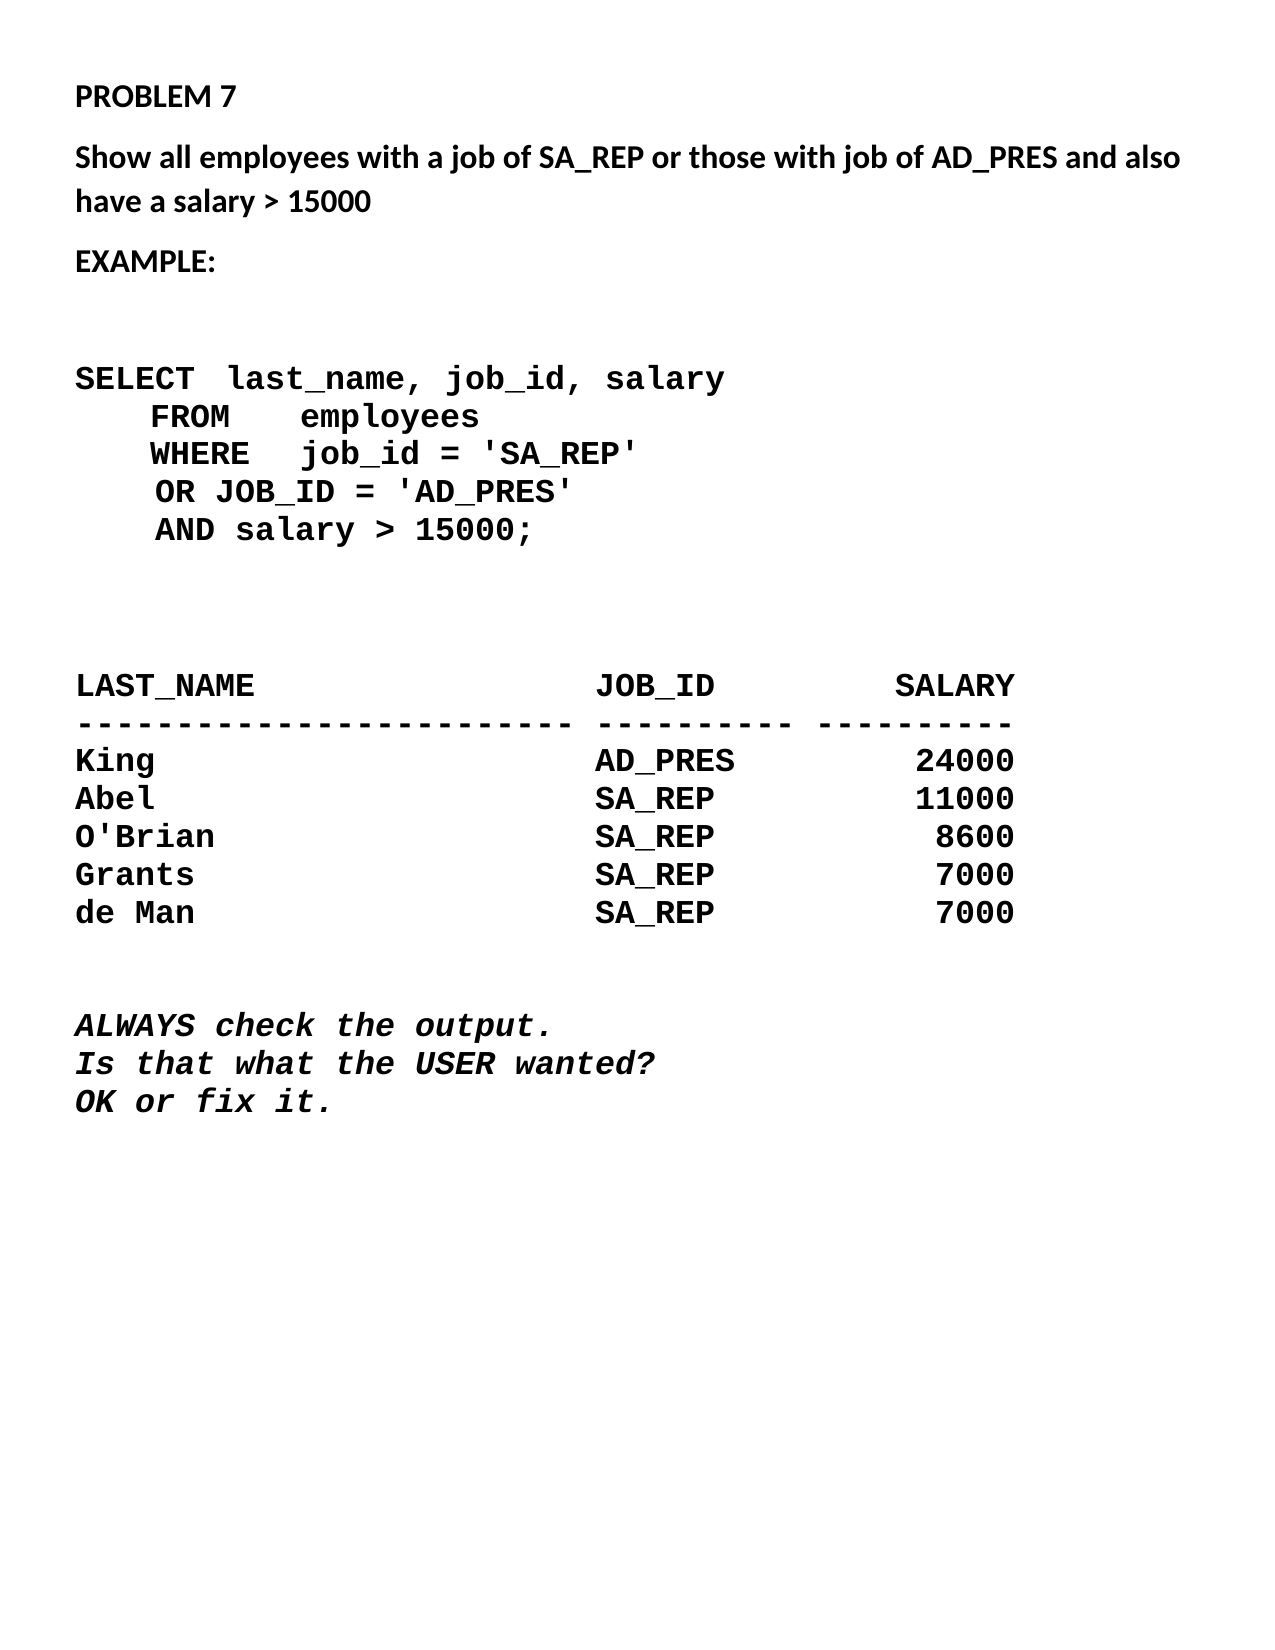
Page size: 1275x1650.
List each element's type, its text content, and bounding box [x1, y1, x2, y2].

text OR JOB_ID = 'AD_PRES' [75, 475, 1200, 513]
text EXAMPLE: [75, 240, 1200, 281]
text AND salary > 15000; [75, 513, 1200, 551]
text LAST_NAME JOB_ID SALARY [75, 668, 1200, 706]
text ------------------------- ---------- ---------- [75, 706, 1200, 744]
text FROM employees [75, 399, 1200, 437]
text O'Brian SA_REP 8600 [75, 820, 1200, 858]
text Is that what the USER wanted? [75, 1047, 1200, 1084]
text Abel SA_REP 11000 [75, 782, 1200, 820]
text SELECT last_name, job_id, salary [75, 361, 1200, 399]
text Show all employees with a job of SA_REP or those with job of AD_PRES and also have a salary > 15000 [75, 136, 1200, 220]
text de Man SA_REP 7000 [75, 895, 1200, 933]
text WHERE job_id = 'SA_REP' [75, 437, 1200, 475]
text Grants SA_REP 7000 [75, 858, 1200, 895]
text PROBLEM 7 [75, 75, 1200, 116]
text OK or fix it. [75, 1084, 1200, 1122]
text King AD_PRES 24000 [75, 744, 1200, 782]
text ALWAYS check the output. [75, 1009, 1200, 1047]
